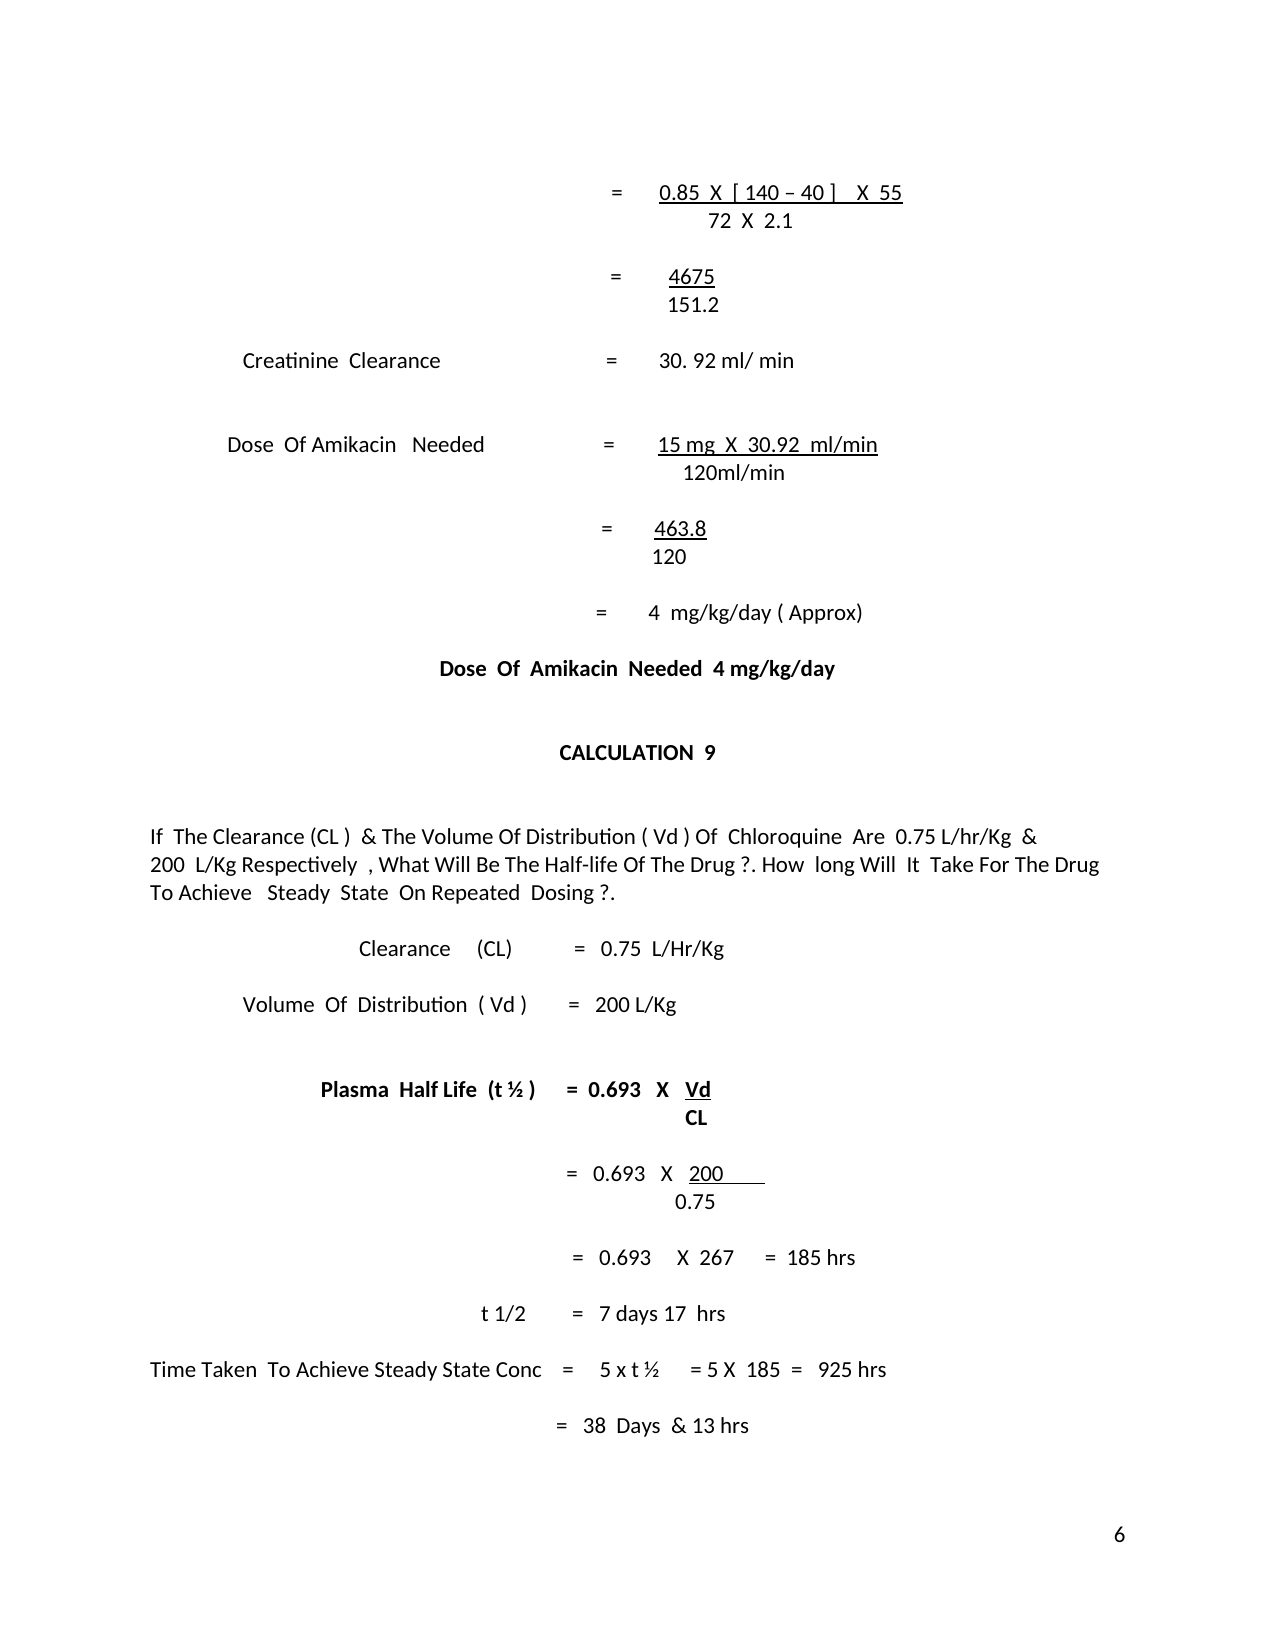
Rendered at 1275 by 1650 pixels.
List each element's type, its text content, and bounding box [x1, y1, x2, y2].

text = 38 Days & 13 hrs [150, 1411, 1125, 1439]
text Creatinine Clearance = 30. 92 ml/ min [150, 346, 1125, 374]
text If The Clearance (CL ) & The Volume Of Distribution ( Vd ) Of Chloroquine Are 0.75 L/hr/Kg & [150, 822, 1125, 851]
text = 0.693 X 267 = 185 hrs [150, 1243, 1125, 1271]
text CL [150, 1103, 1125, 1131]
text t 1/2 = 7 days 17 hrs [150, 1299, 1125, 1327]
text Volume Of Distribution ( Vd ) = 200 L/Kg [150, 991, 1125, 1019]
text CALCULATION 9 [150, 738, 1125, 766]
text = 463.8 [150, 514, 1125, 542]
text = 0.693 X 200 [150, 1159, 1125, 1187]
text Plasma Half Life (t ½ ) = 0.693 X Vd [150, 1075, 1125, 1103]
text 72 X 2.1 [150, 206, 1125, 234]
text = 0.85 X [ 140 – 40 ] X 55 [150, 178, 1125, 206]
text 0.75 [150, 1187, 1125, 1215]
text 200 L/Kg Respectively , What Will Be The Half-life Of The Drug ?. How long Will It Take For The Drug To Achieve Steady State On Repeated Dosing ?. [150, 851, 1125, 907]
text = 4675 [150, 262, 1125, 290]
text 151.2 [150, 290, 1125, 318]
text = 4 mg/kg/day ( Approx) [150, 598, 1125, 626]
text Dose Of Amikacin Needed 4 mg/kg/day [150, 654, 1125, 682]
text Clearance (CL) = 0.75 L/Hr/Kg [150, 934, 1125, 963]
text 120 [150, 542, 1125, 570]
text Time Taken To Achieve Steady State Conc = 5 x t ½ = 5 X 185 = 925 hrs [150, 1355, 1125, 1383]
text Dose Of Amikacin Needed = 15 mg X 30.92 ml/min [150, 430, 1125, 458]
text 120ml/min [150, 458, 1125, 486]
